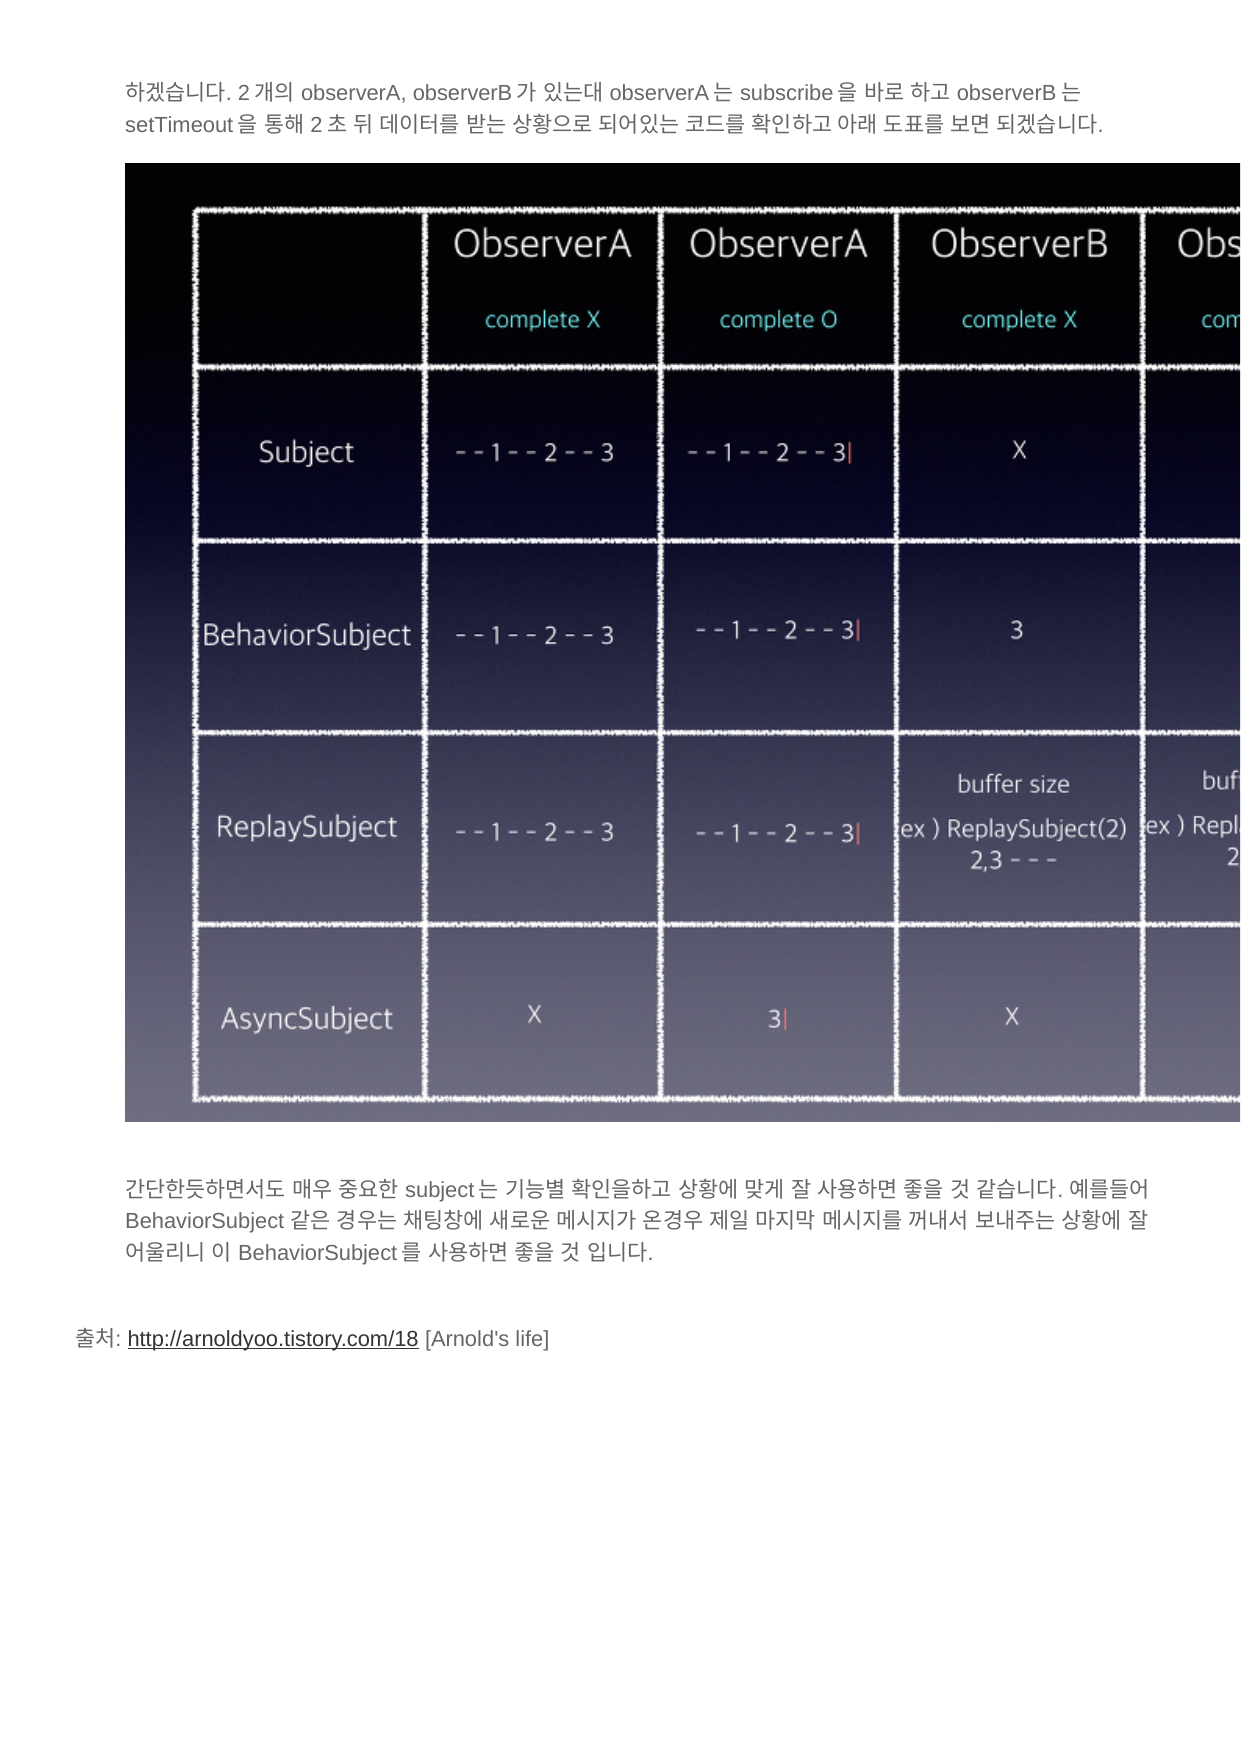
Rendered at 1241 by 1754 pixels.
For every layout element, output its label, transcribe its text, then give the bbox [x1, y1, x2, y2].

picture [125, 163, 1241, 1122]
text 출처: http://arnoldyoo.tistory.com/18 [Arnold's life] [75, 1267, 1165, 1353]
text 간단한듯하면서도 매우 중요한 subject는 기능별 확인을하고 상황에 맞게 잘 사용하면 좋을 것 같습니다. 예를들어 BehaviorSubject 같은 경우는 채팅창에 새로운 메시지가 온경우 제일 마지막 메시지를 꺼내서 보내주는 상황에 잘 어울리니 이 BehaviorSubject를 사용하면 좋을 것 입니다. [125, 1172, 1165, 1267]
